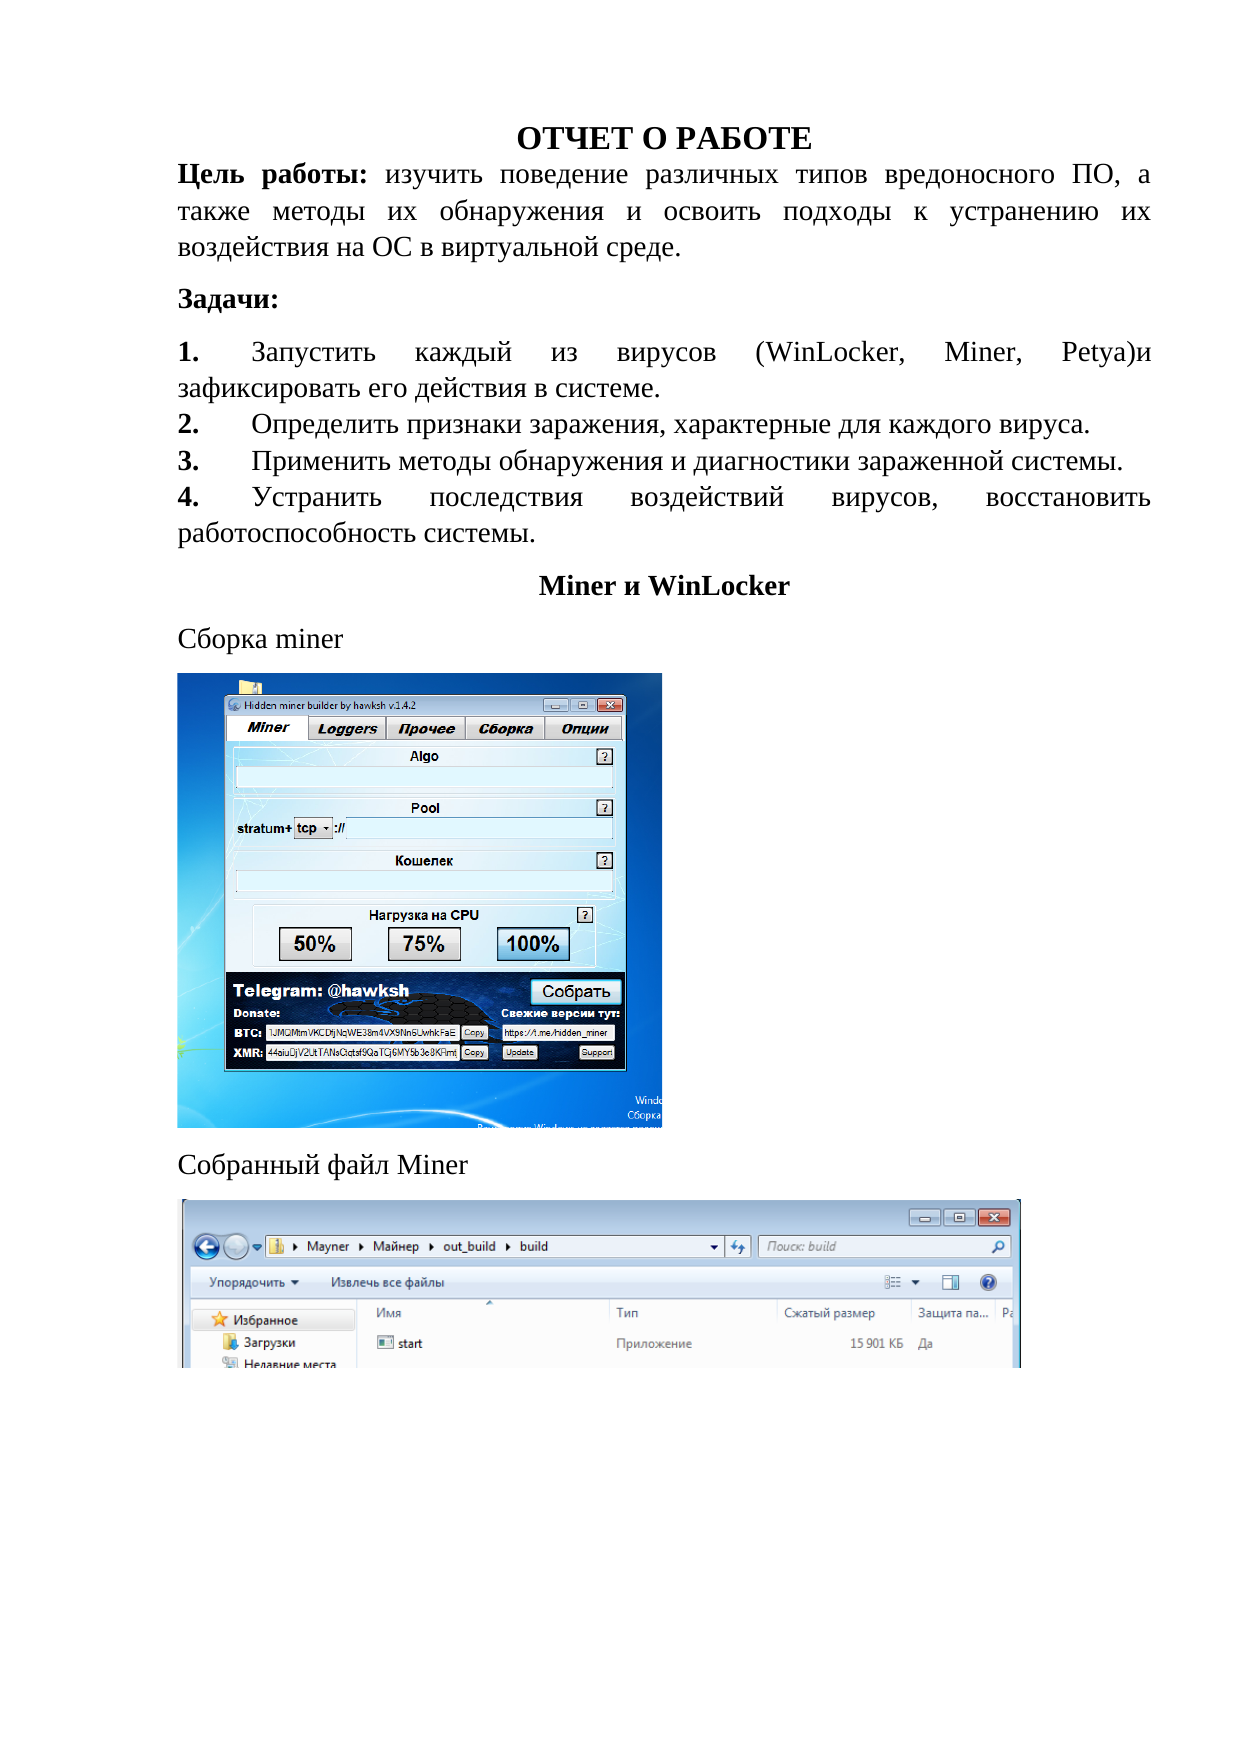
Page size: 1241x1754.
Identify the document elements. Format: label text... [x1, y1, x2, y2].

text Сборка miner [177, 621, 1152, 654]
list Устранить последствия воздействий вирусов, восстановить работоспособность системы. [177, 479, 1152, 549]
picture [177, 673, 663, 1128]
list Запустить каждый из вирусов (WinLocker, Miner, Petya)и зафиксировать его действия в системе. [177, 334, 1152, 404]
text Собранный файл Miner [177, 1147, 1152, 1180]
list Применить методы обнаружения и диагностики зараженной системы. [177, 443, 1152, 476]
text Задачи: [177, 282, 1152, 315]
list Определить признаки заражения, характерные для каждого вируса. [177, 407, 1152, 440]
picture [177, 1199, 1022, 1368]
text Цель работы: изучить поведение различных типов вредоносного ПО, а также методы их обнаружения и освоить подходы к устранению их воздействия на ОС в виртуальной среде. [177, 156, 1152, 262]
text ОТЧЕТ О РАБОТЕ [177, 118, 1152, 156]
text Miner и WinLocker [177, 568, 1152, 601]
